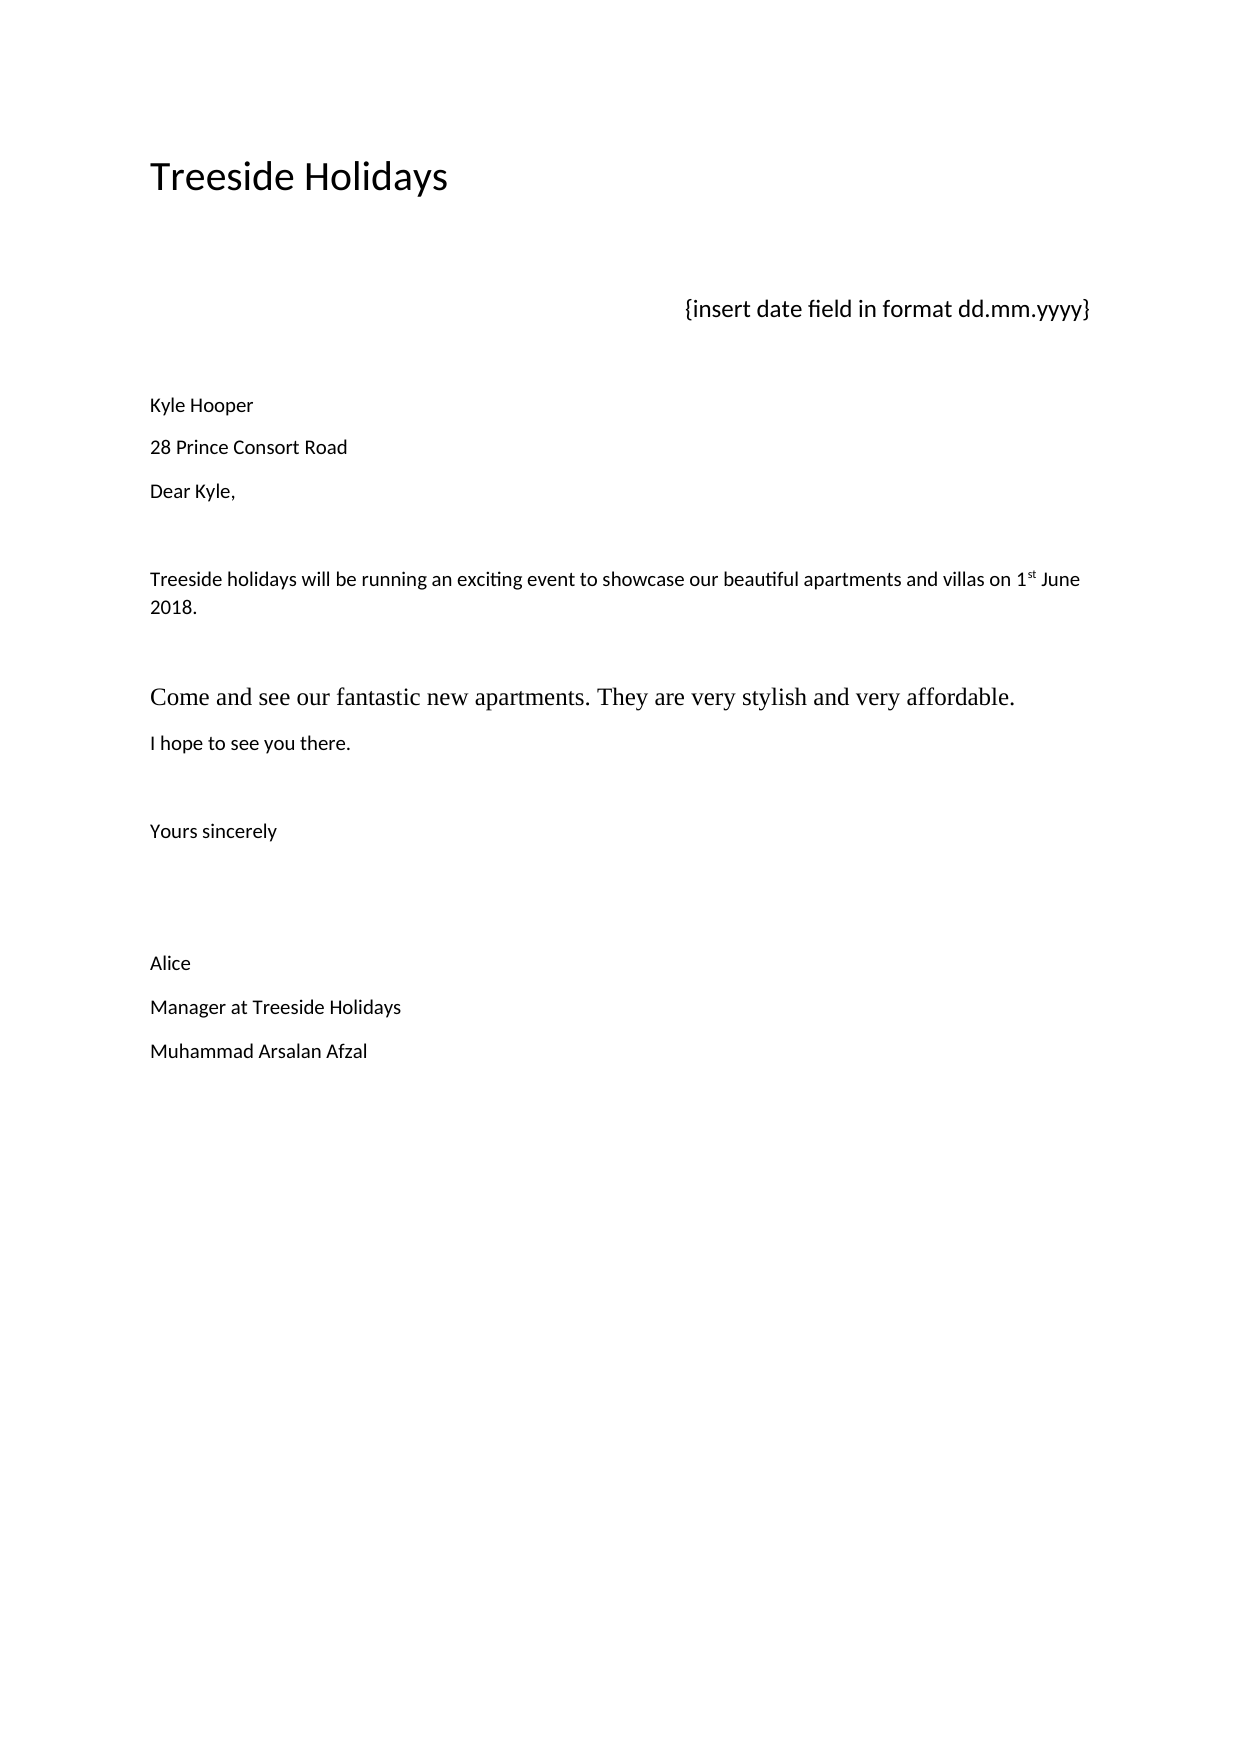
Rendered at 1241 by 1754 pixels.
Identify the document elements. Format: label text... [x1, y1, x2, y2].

text Dear Kyle, [150, 478, 1090, 504]
text Muhammad Arsalan Afzal [150, 1038, 1090, 1064]
text Manager at Treeside Holidays [150, 994, 1090, 1019]
text Kyle Hooper [150, 392, 1090, 418]
text {insert date field in format dd.mm.yyyy} [150, 293, 1090, 324]
text 28 Prince Consort Road [150, 434, 1090, 460]
text Alice [150, 950, 1090, 976]
text I hope to see you there. [150, 730, 1090, 755]
text Yours sincerely [150, 818, 1090, 843]
text Treeside Holidays [150, 150, 1090, 201]
text Treeside holidays will be running an exciting event to showcase our beautiful apartments and villas on 1st June 2018. [150, 567, 1090, 619]
text Come and see our fantastic new apartments. They are very stylish and very affordable. [150, 682, 1090, 711]
